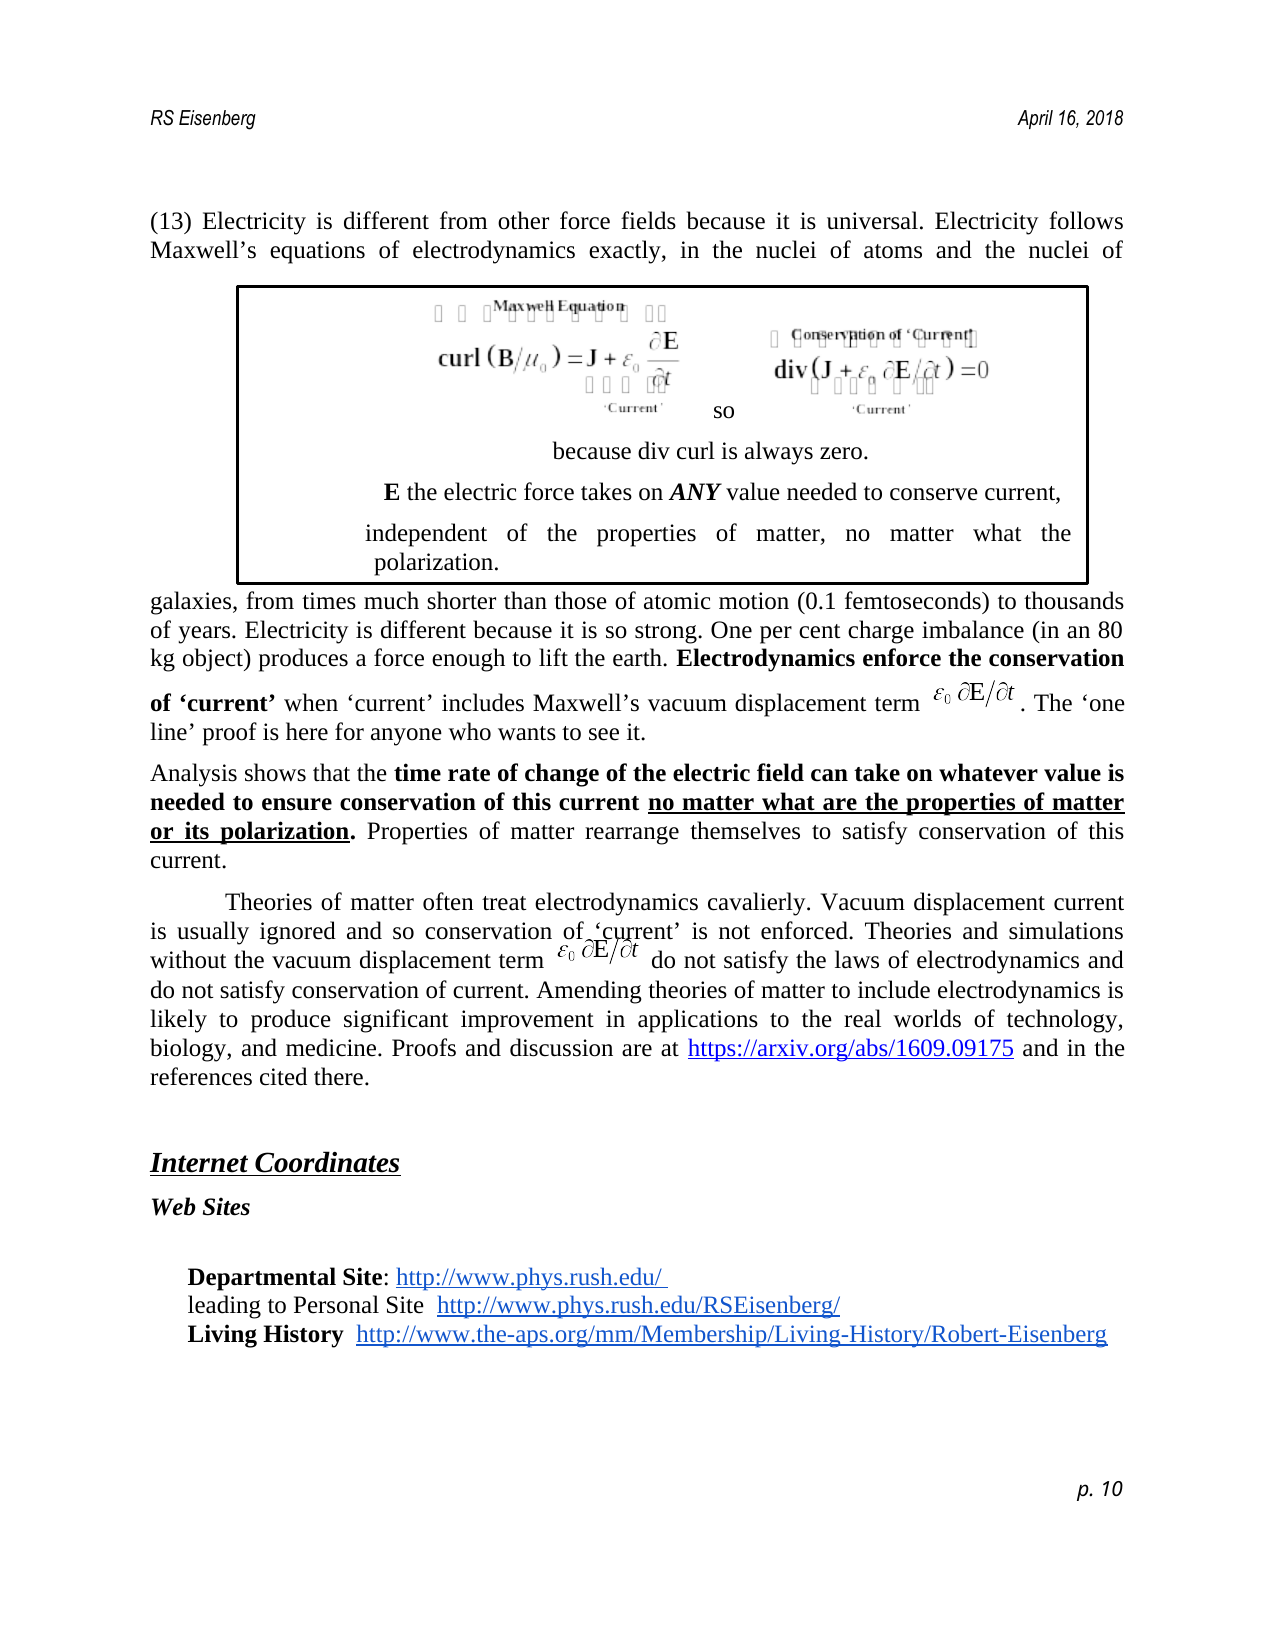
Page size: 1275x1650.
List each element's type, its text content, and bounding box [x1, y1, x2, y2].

text Departmental Site: http://www.phys.rush.edu/ [187, 1262, 1125, 1290]
text Analysis shows that the time rate of change of the electric field can take on whatever value is needed to ensure conservation of this current no matter what are the properties of matter or its polarization. Properties of matter rearrange themselves to satisfy conservation of this current. [150, 758, 1125, 875]
text Theories of matter often treat electrodynamics cavalierly. Vacuum displacement current is usually ignored and so conservation of ‘current’ is not enforced. Theories and simulations without the vacuum displacement term do not satisfy the laws of electrodynamics and do not satisfy conservation of current. Amending theories of matter to include electrodynamics is likely to produce significant improvement in applications to the real worlds of technology, biology, and medicine. Proofs and discussion are at https://arxiv.org/abs/1609.09175 and in the references cited there. [150, 887, 1125, 1091]
text Web Sites [150, 1192, 1125, 1220]
text (13) Electricity is different from other force fields because it is universal. Electricity follows Maxwell’s equations of electrodynamics exactly, in the nuclei of atoms and the nuclei of galaxies, from times much shorter than those of atomic motion (0.1 femtoseconds) to thousands of years. Electricity is different because it is so strong. One per cent charge imbalance (in an 80 kg object) produces a force enough to lift the earth. Electrodynamics enforce the conservation of ‘current’ when ‘current’ includes Maxwell’s vacuum displacement term . The ‘one line’ proof is here for anyone who wants to see it. [150, 206, 1125, 746]
text Living History http://www.the-aps.org/mm/Membership/Living-History/Robert-Eisenberg [150, 1319, 1125, 1348]
text leading to Personal Site http://www.phys.rush.edu/RSEisenberg/ [187, 1290, 1125, 1319]
text Internet Coordinates [150, 1146, 1125, 1179]
